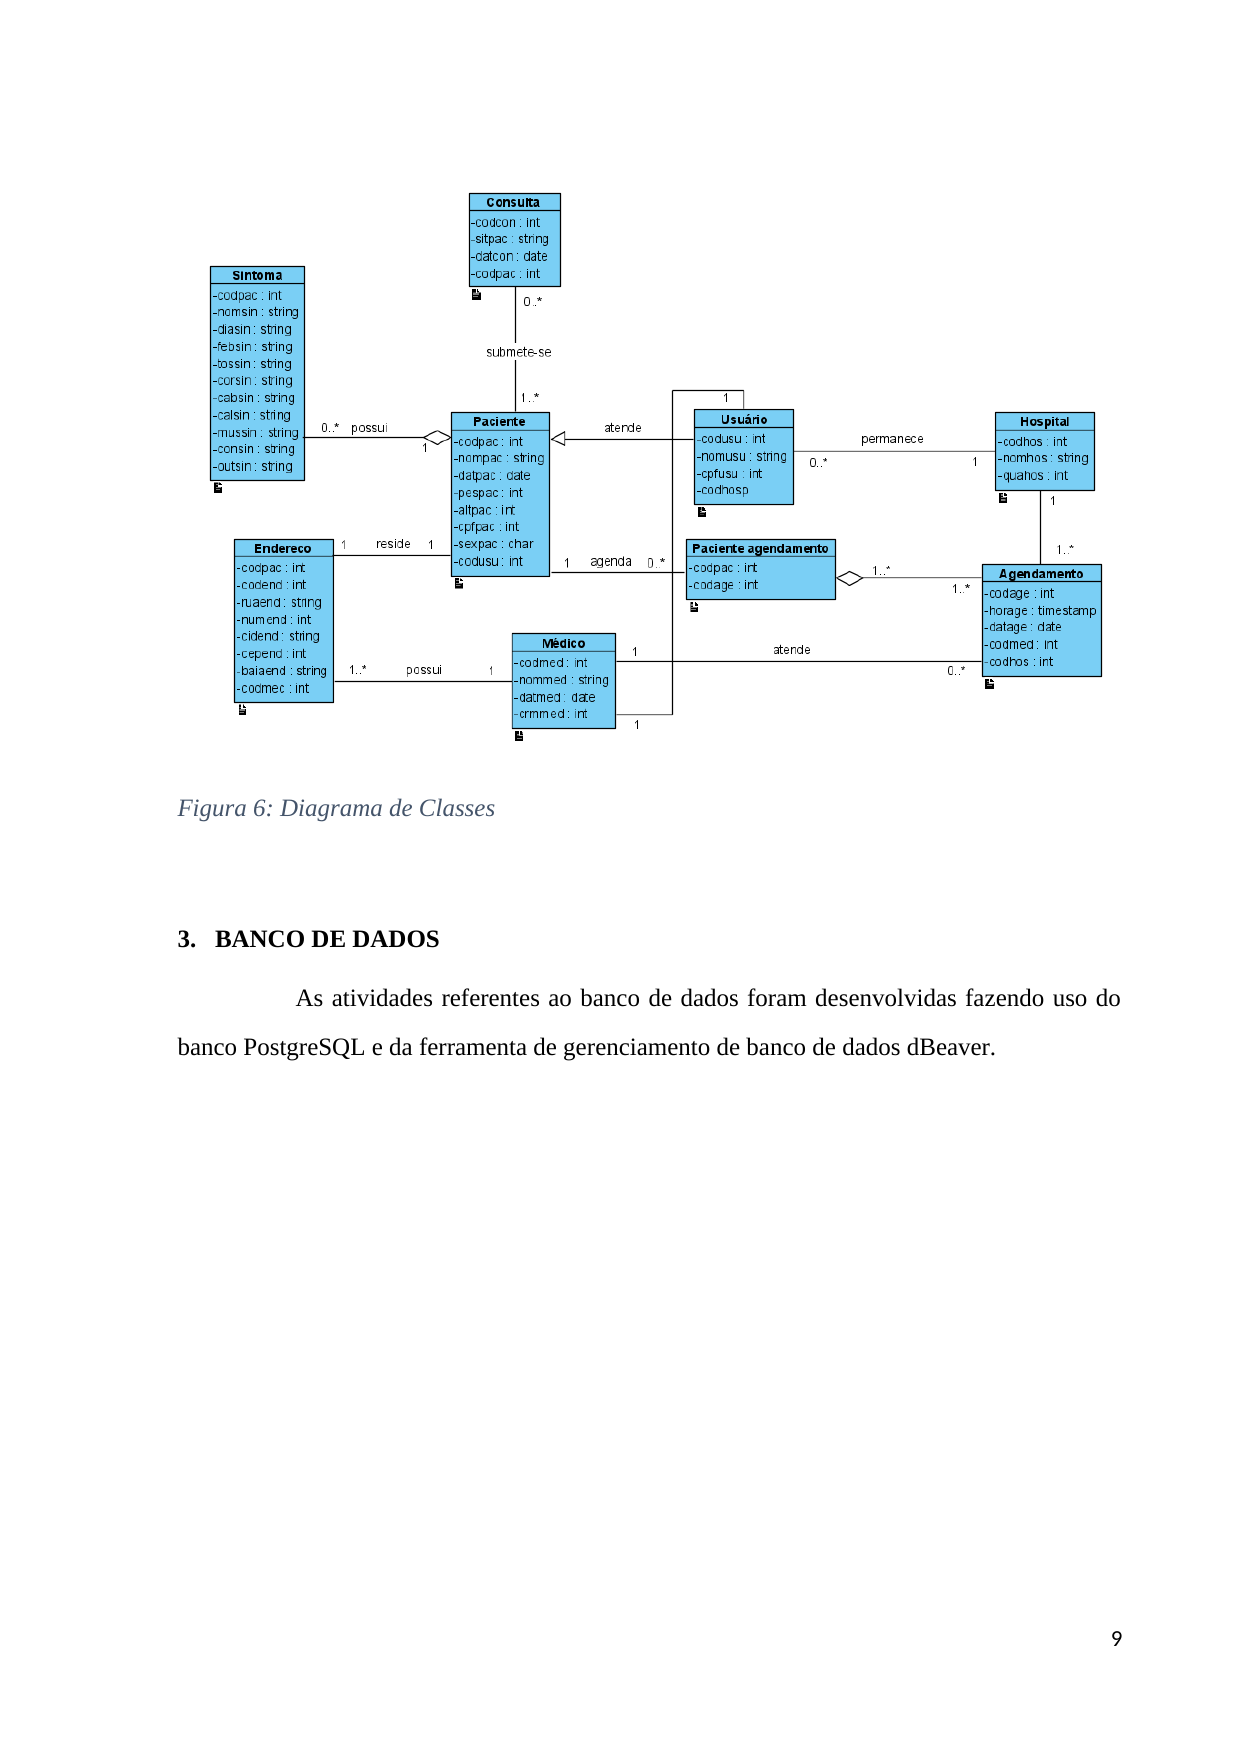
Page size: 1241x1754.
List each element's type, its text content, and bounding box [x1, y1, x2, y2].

text As atividades referentes ao banco de dados foram desenvolvidas fazendo uso do banco PostgreSQL e da ferramenta de gerenciamento de banco de dados dBeaver. [177, 983, 1122, 1061]
picture [177, 177, 1131, 757]
text Figura 6: Diagrama de Classes [177, 793, 1122, 821]
subtitle BANCO DE DADOS [177, 924, 1122, 952]
